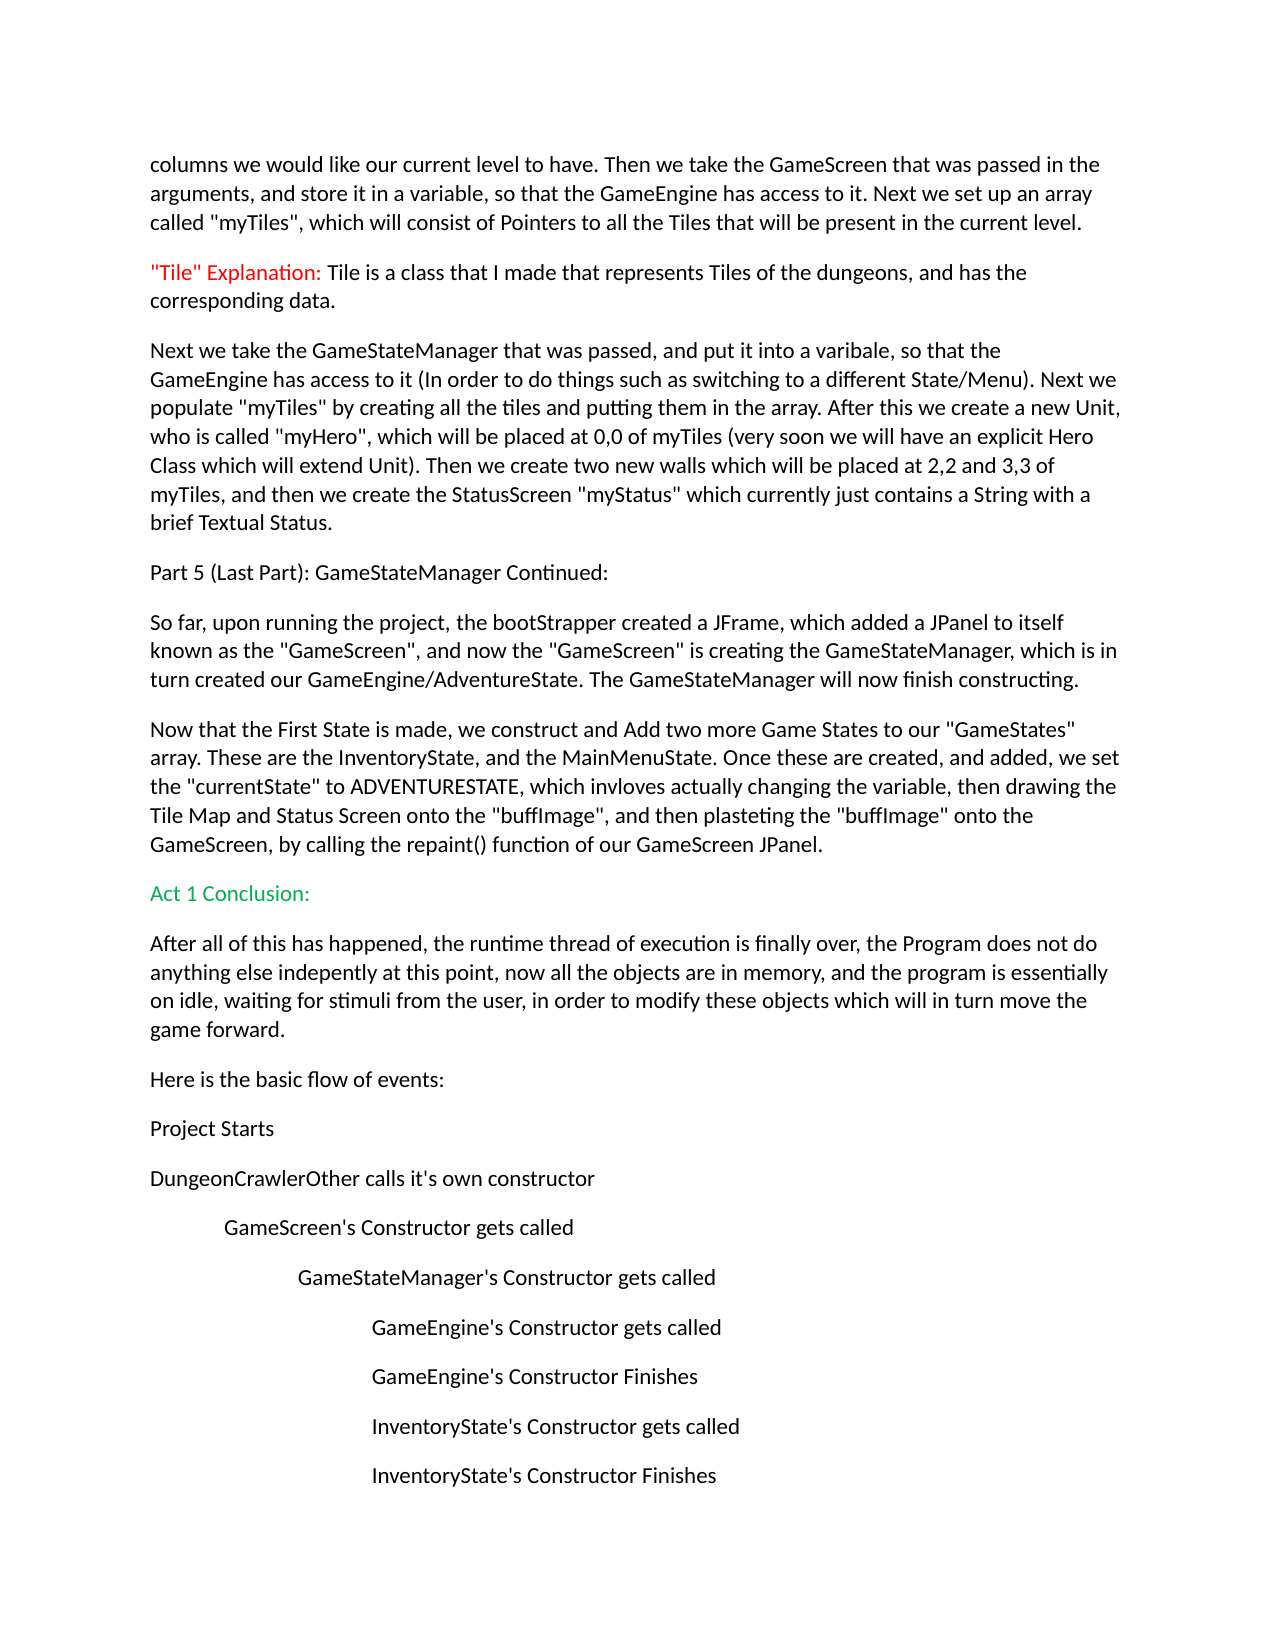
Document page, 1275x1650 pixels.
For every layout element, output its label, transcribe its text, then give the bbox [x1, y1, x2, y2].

text InventoryState's Constructor gets called [150, 1411, 1125, 1440]
text Here is the basic flow of events: [150, 1064, 1125, 1093]
text Part 5 (Last Part): GameStateManager Continued: [150, 557, 1125, 586]
text Now that the First State is made, we construct and Add two more Game States to our "GameStates" array. These are the InventoryState, and the MainMenuState. Once these are created, and added, we set the "currentState" to ADVENTURESTATE, which invloves actually changing the variable, then drawing the Tile Map and Status Screen onto the "buffImage", and then plasteting the "buffImage" onto the GameScreen, by calling the repaint() function of our GameScreen JPanel. [150, 714, 1125, 858]
text InventoryState's Constructor Finishes [150, 1461, 1125, 1489]
text GameScreen's Constructor gets called [150, 1213, 1125, 1242]
text GameEngine's Constructor Finishes [150, 1362, 1125, 1390]
text After all of this has happened, the runtime thread of execution is finally over, the Program does not do anything else indepently at this point, now all the objects are in memory, and the program is essentially on idle, waiting for stimuli from the user, in order to modify these objects which will in turn move the game forward. [150, 928, 1125, 1043]
text GameEngine's Constructor gets called [150, 1312, 1125, 1341]
text Next we take the GameStateManager that was passed, and put it into a varibale, so that the GameEngine has access to it (In order to do things such as switching to a different State/Menu). Next we populate "myTiles" by creating all the tiles and putting them in the array. After this we create a new Unit, who is called "myHero", which will be placed at 0,0 of myTiles (very soon we will have an explicit Hero Class which will extend Unit). Then we create two new walls which will be placed at 2,2 and 3,3 of myTiles, and then we create the StatusScreen "myStatus" which currently just contains a String with a brief Textual Status. [150, 335, 1125, 537]
text DungeonCrawlerOther calls it's own constructor [150, 1163, 1125, 1192]
text Project Starts [150, 1114, 1125, 1142]
text Act 1 Conclusion: [150, 879, 1125, 907]
text So far, upon running the project, the bootStrapper created a JFrame, which added a JPanel to itself known as the "GameScreen", and now the "GameScreen" is creating the GameStateManager, which is in turn created our GameEngine/AdventureState. The GameStateManager will now finish constructing. [150, 607, 1125, 693]
text "Tile" Explanation: Tile is a class that I made that represents Tiles of the dungeons, and has the corresponding data. [150, 257, 1125, 314]
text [150, 150, 1125, 236]
text GameStateManager's Constructor gets called [150, 1262, 1125, 1291]
